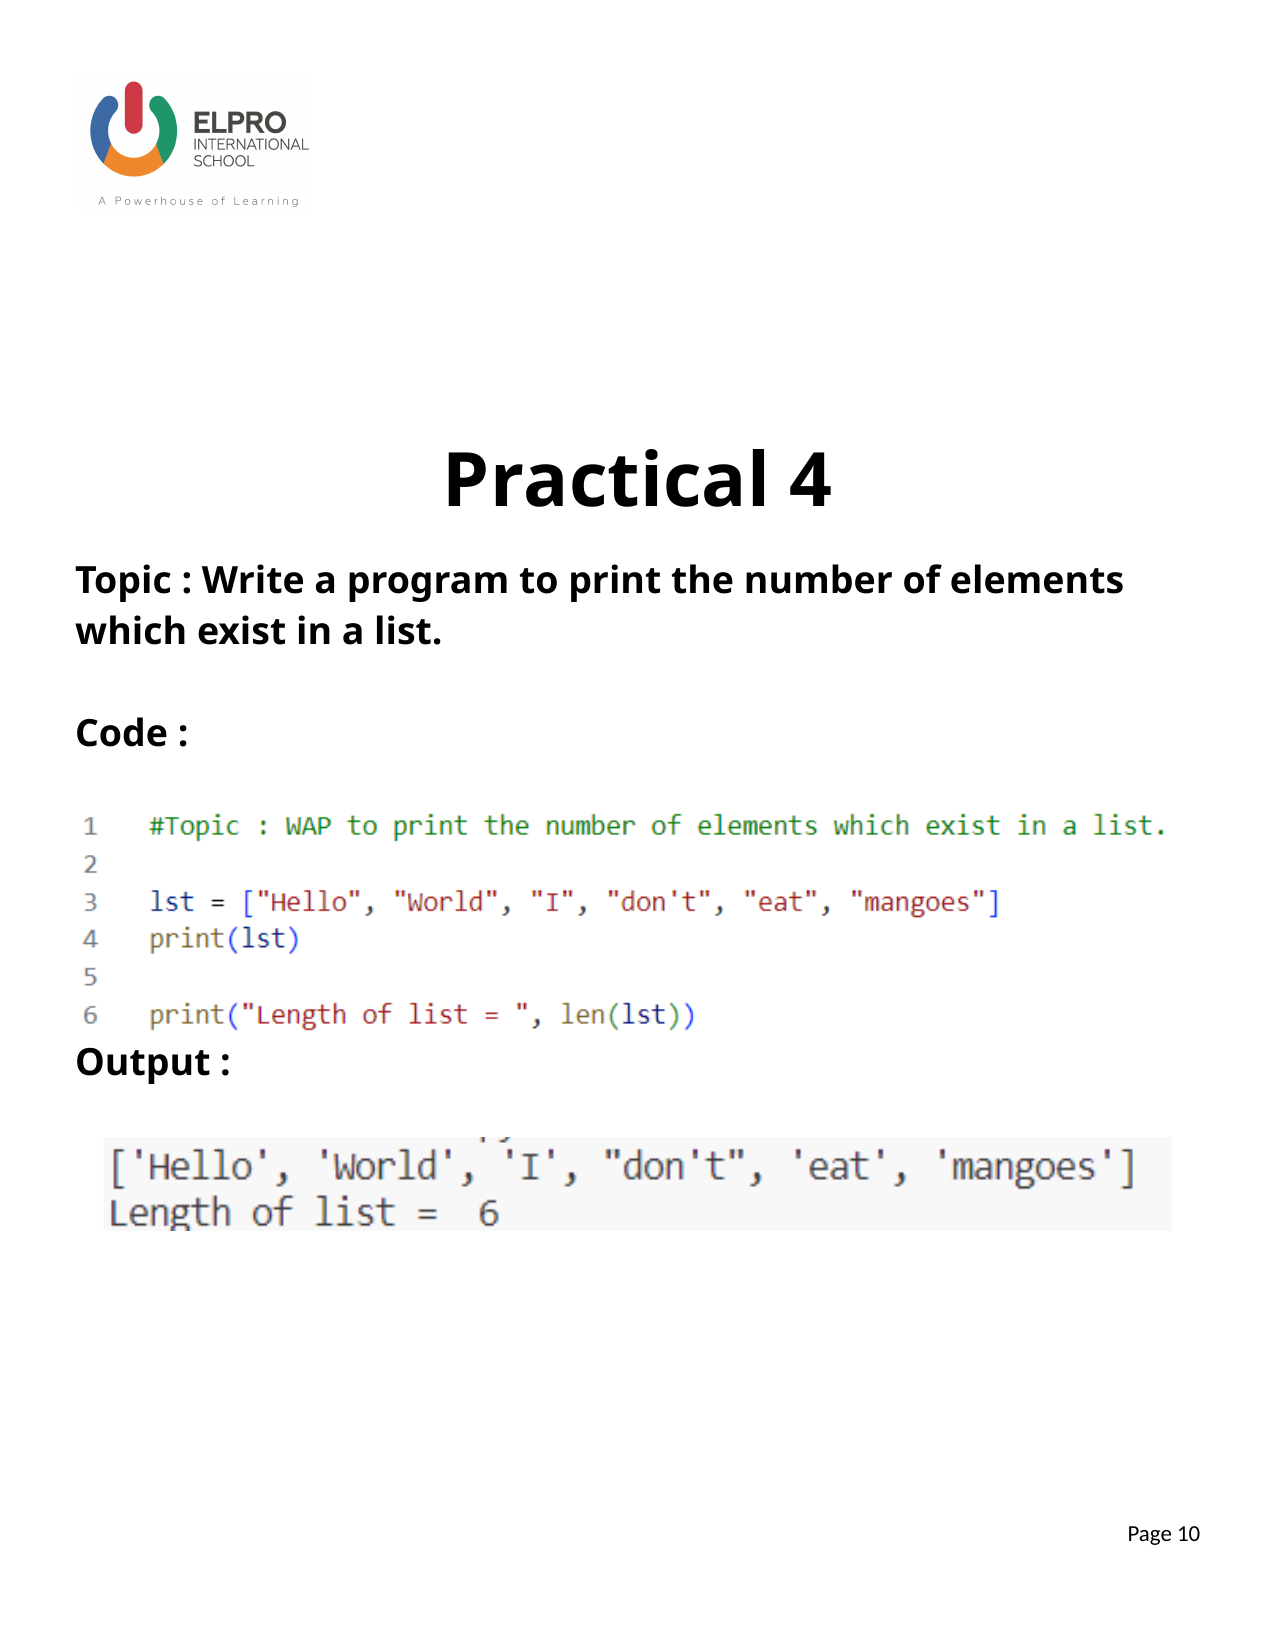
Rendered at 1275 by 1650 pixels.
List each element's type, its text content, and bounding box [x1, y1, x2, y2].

text Output : [75, 1035, 1200, 1086]
text Topic : Write a program to print the number of elements which exist in a list. [75, 554, 1200, 656]
picture [103, 1137, 1172, 1231]
text Code : [75, 707, 1200, 758]
text Practical 4 [75, 427, 1200, 529]
picture [75, 75, 313, 212]
picture [75, 808, 1207, 1035]
